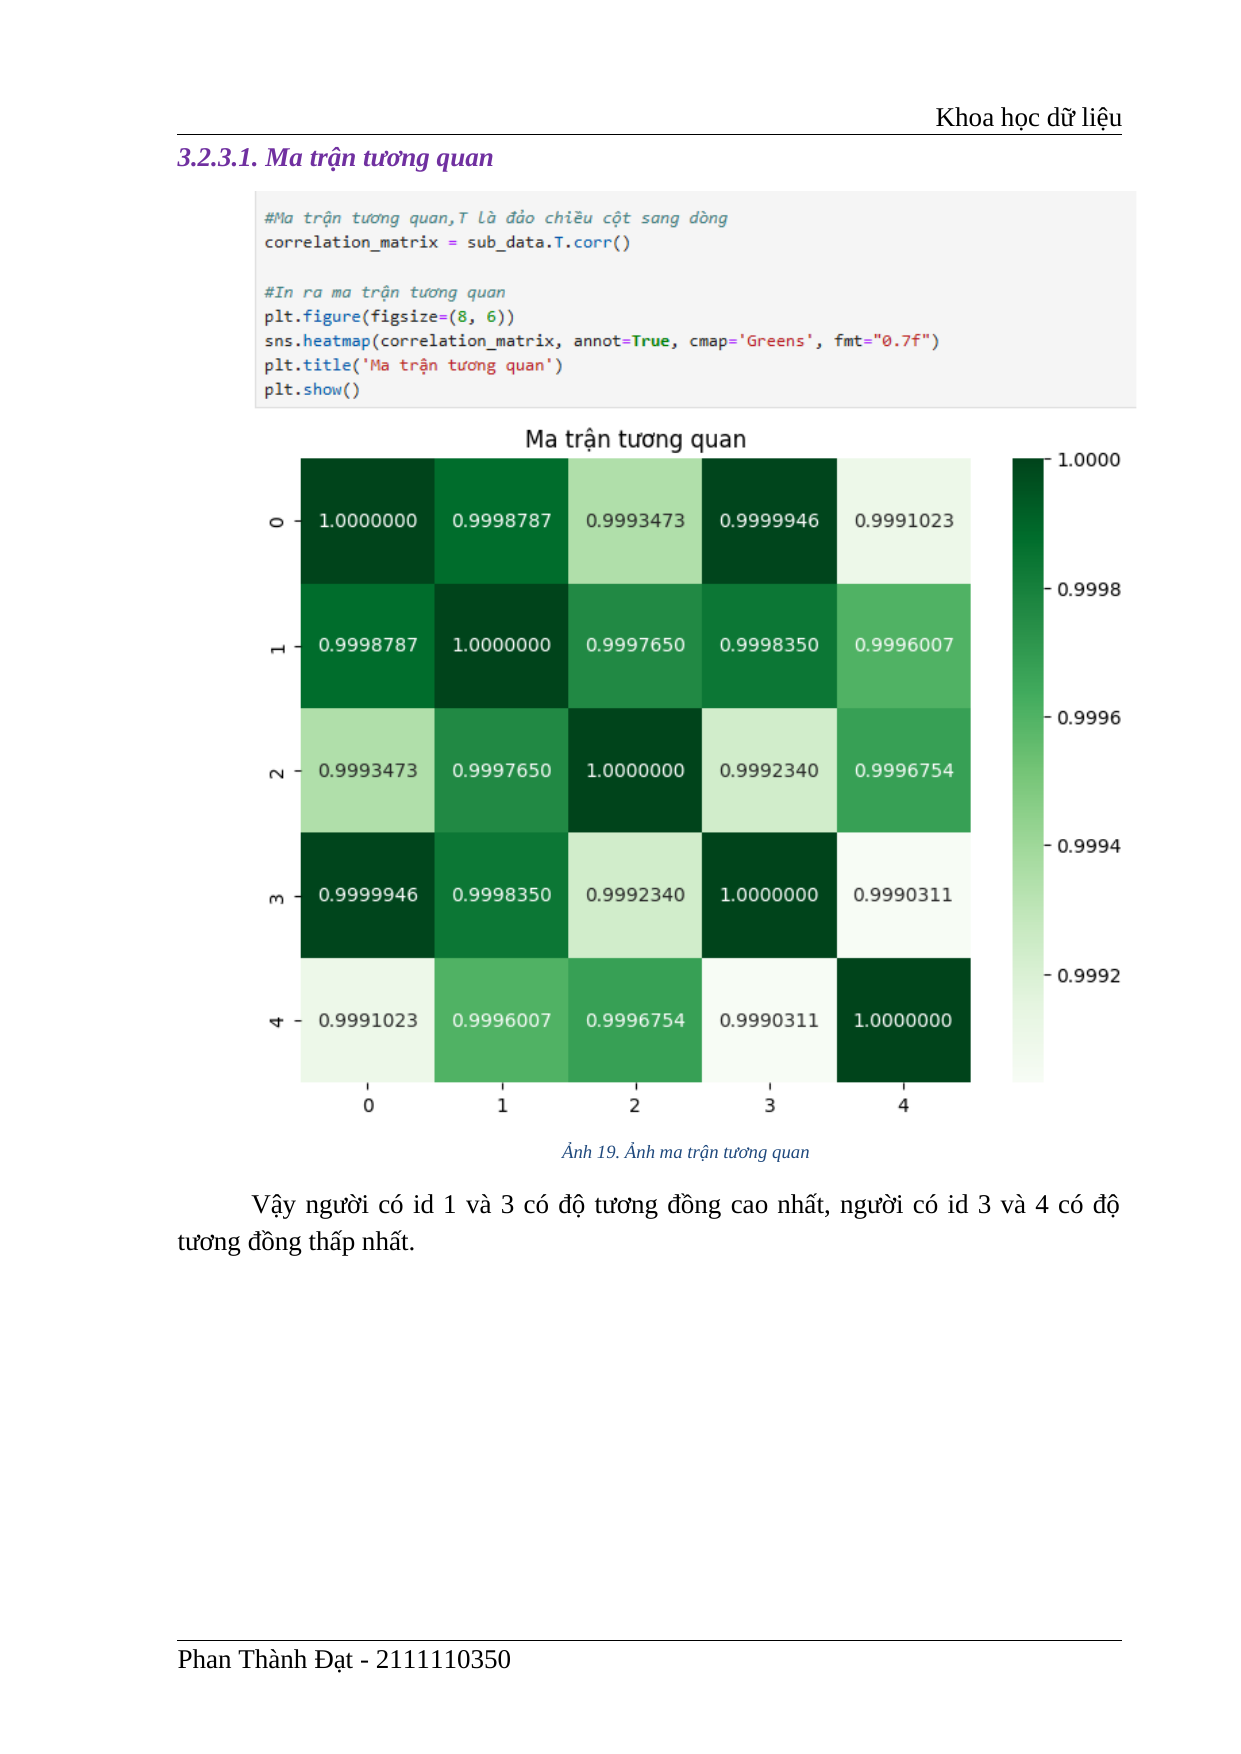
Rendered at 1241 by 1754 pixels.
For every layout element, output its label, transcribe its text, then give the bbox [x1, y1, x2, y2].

text Vậy người có id 1 và 3 có độ tương đồng cao nhất, người có id 3 và 4 có độ tương đồng thấp nhất. [177, 1188, 1122, 1256]
text Ảnh 19. Ảnh ma trận tương quan [177, 1141, 1122, 1163]
picture [251, 191, 1137, 1123]
subtitle Ma trận tương quan [177, 142, 1122, 173]
